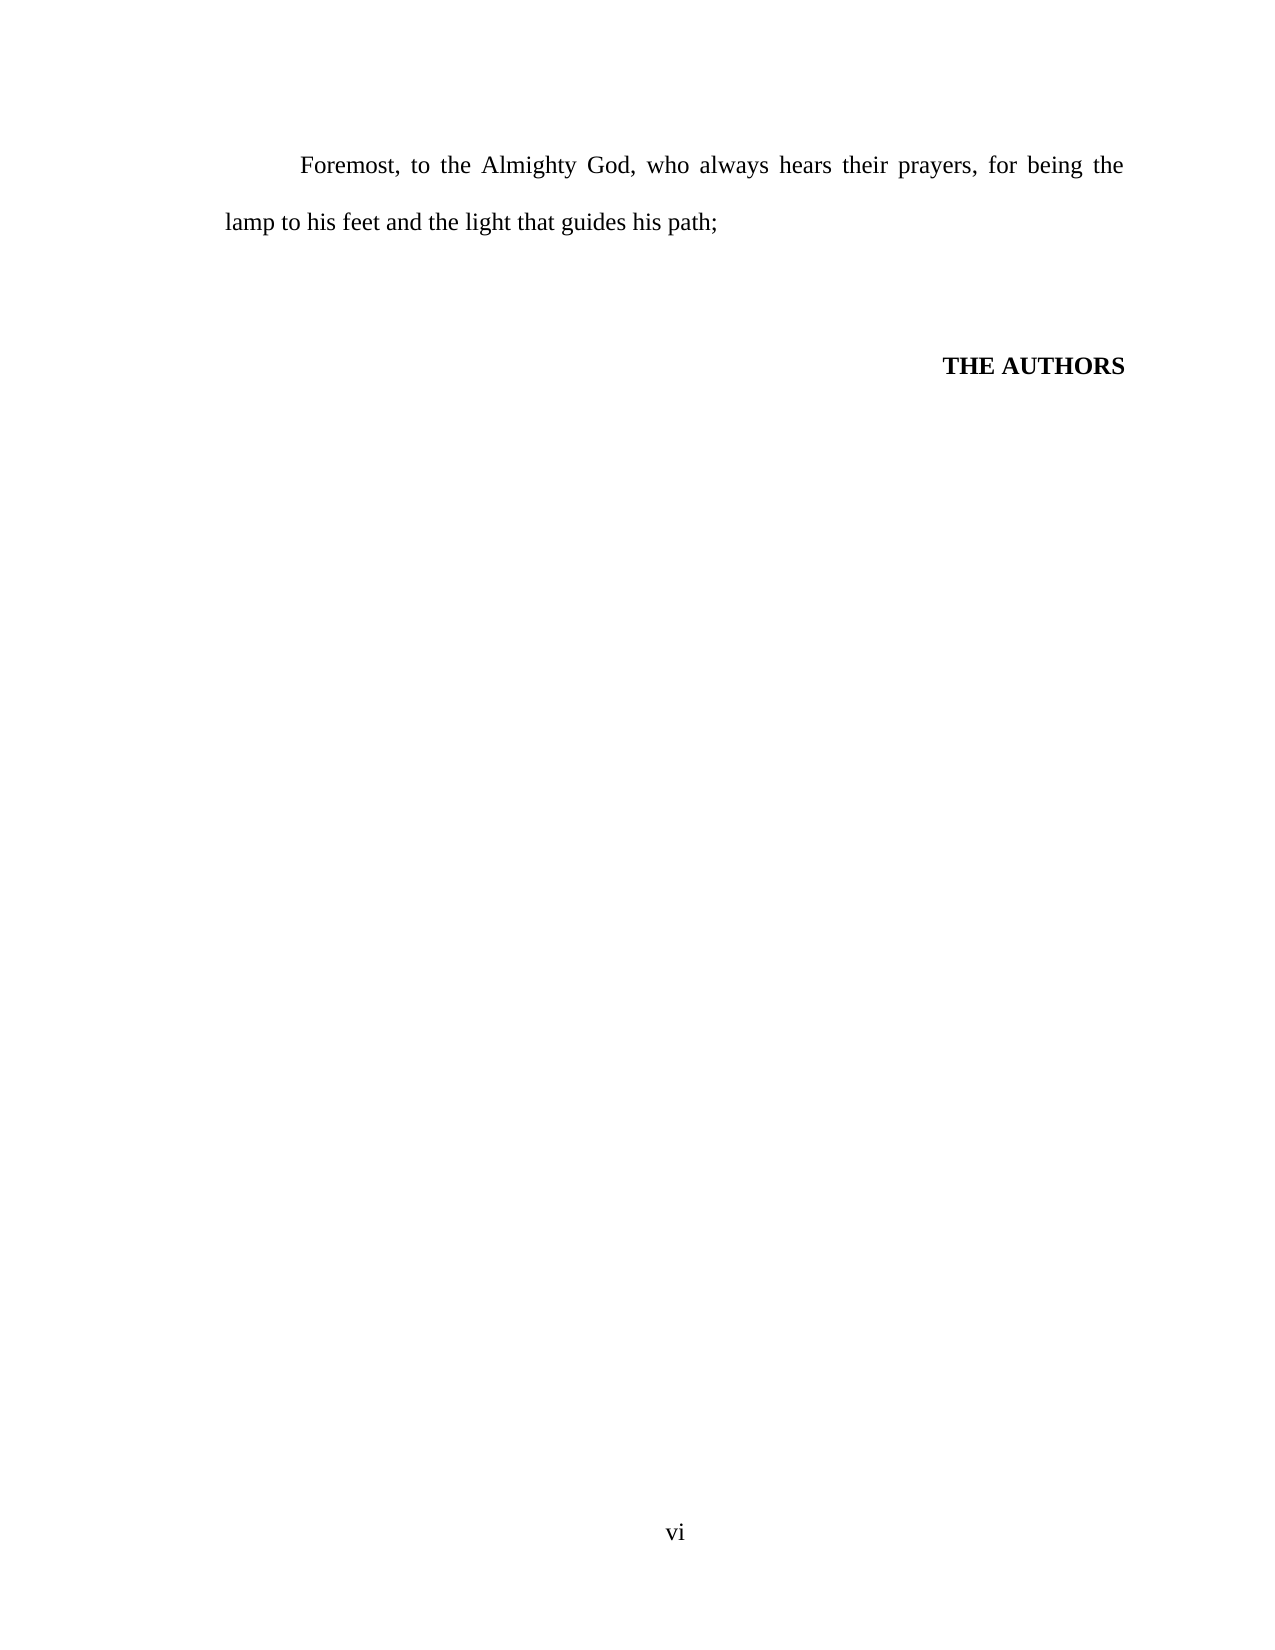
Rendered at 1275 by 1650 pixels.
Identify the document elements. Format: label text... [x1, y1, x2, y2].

text THE AUTHORS [825, 351, 1125, 380]
text Foremost, to the Almighty God, who always hears their prayers, for being the lamp to his feet and the light that guides his path; [225, 150, 1125, 236]
